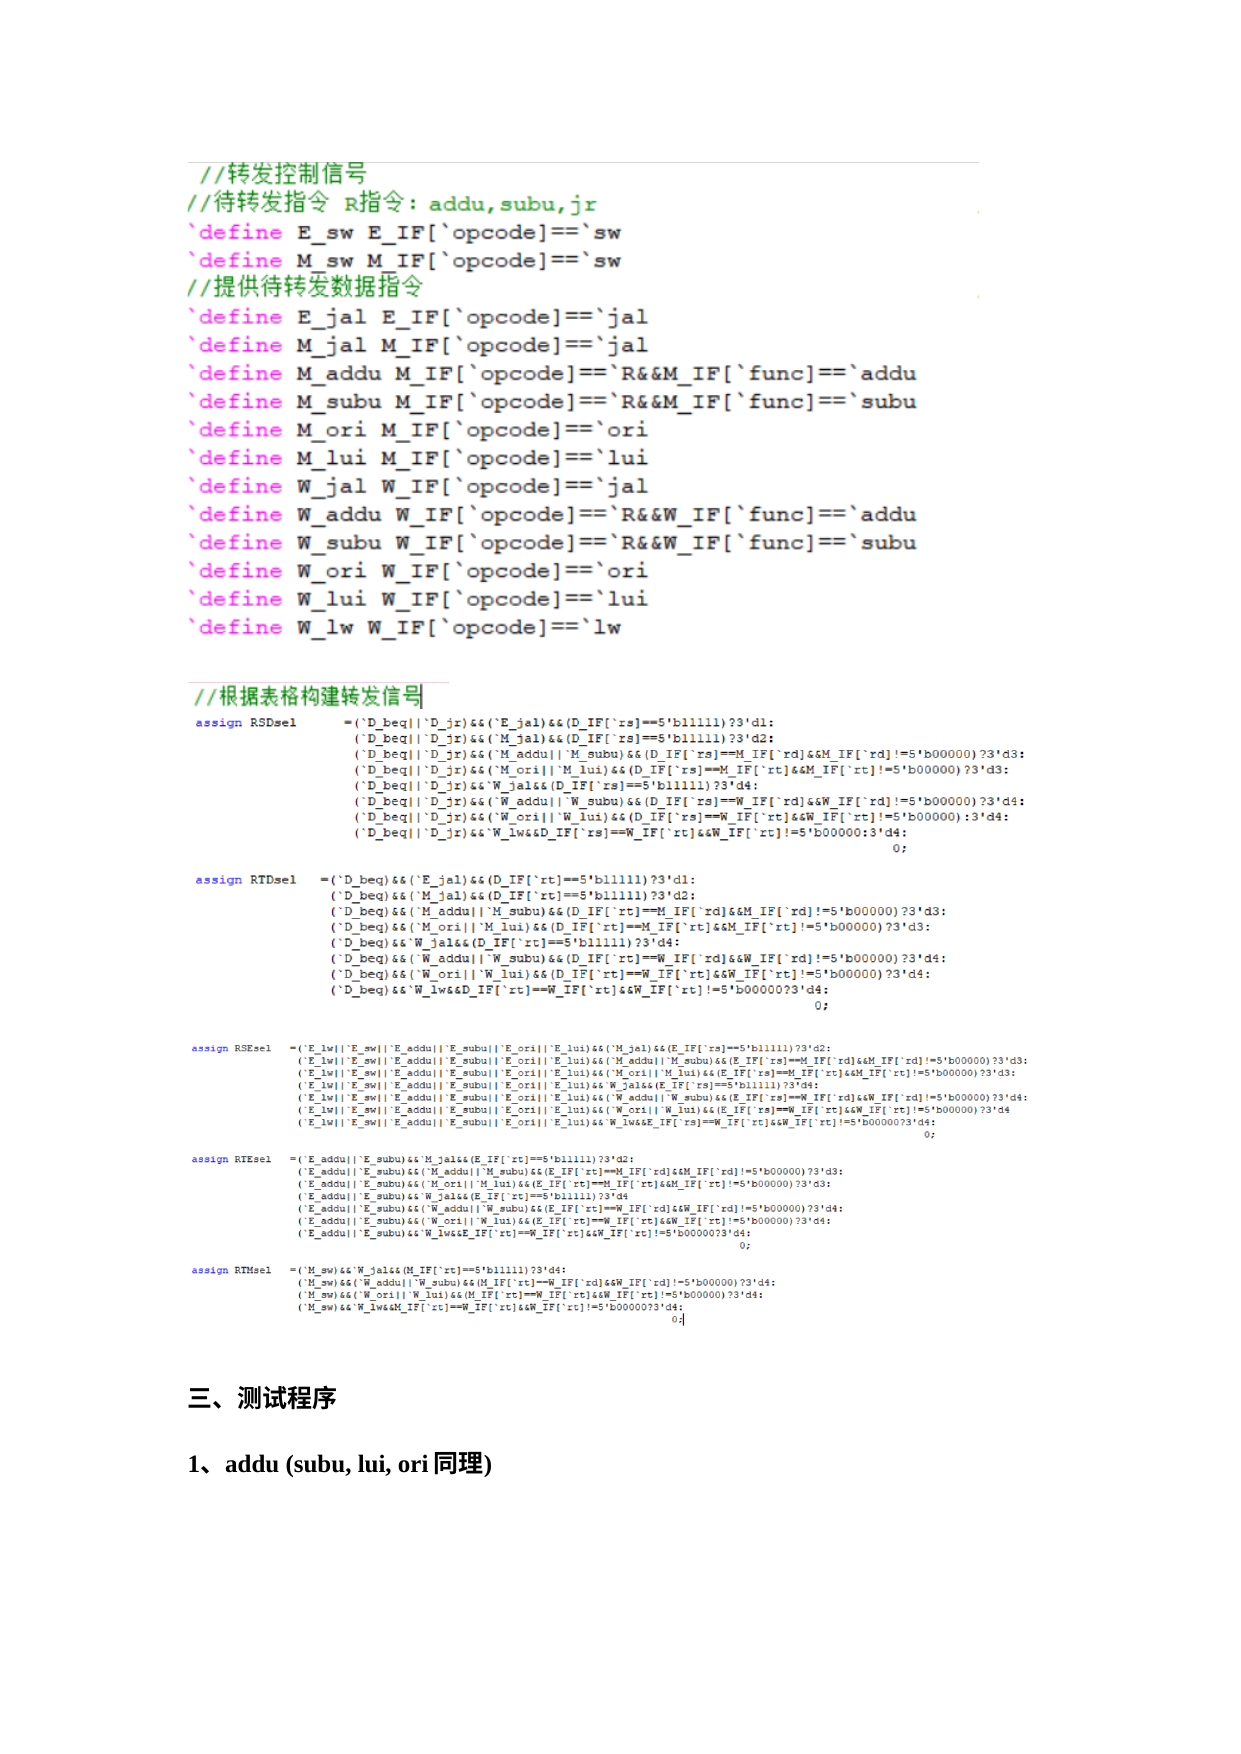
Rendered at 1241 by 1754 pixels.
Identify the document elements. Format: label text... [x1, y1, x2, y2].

picture [187, 1039, 1051, 1331]
picture [187, 714, 1052, 1021]
list 三、测试程序 [187, 1364, 1053, 1429]
picture [187, 162, 979, 646]
picture [187, 682, 449, 709]
list 1、addu (subu, lui, ori同理) [187, 1429, 1053, 1494]
